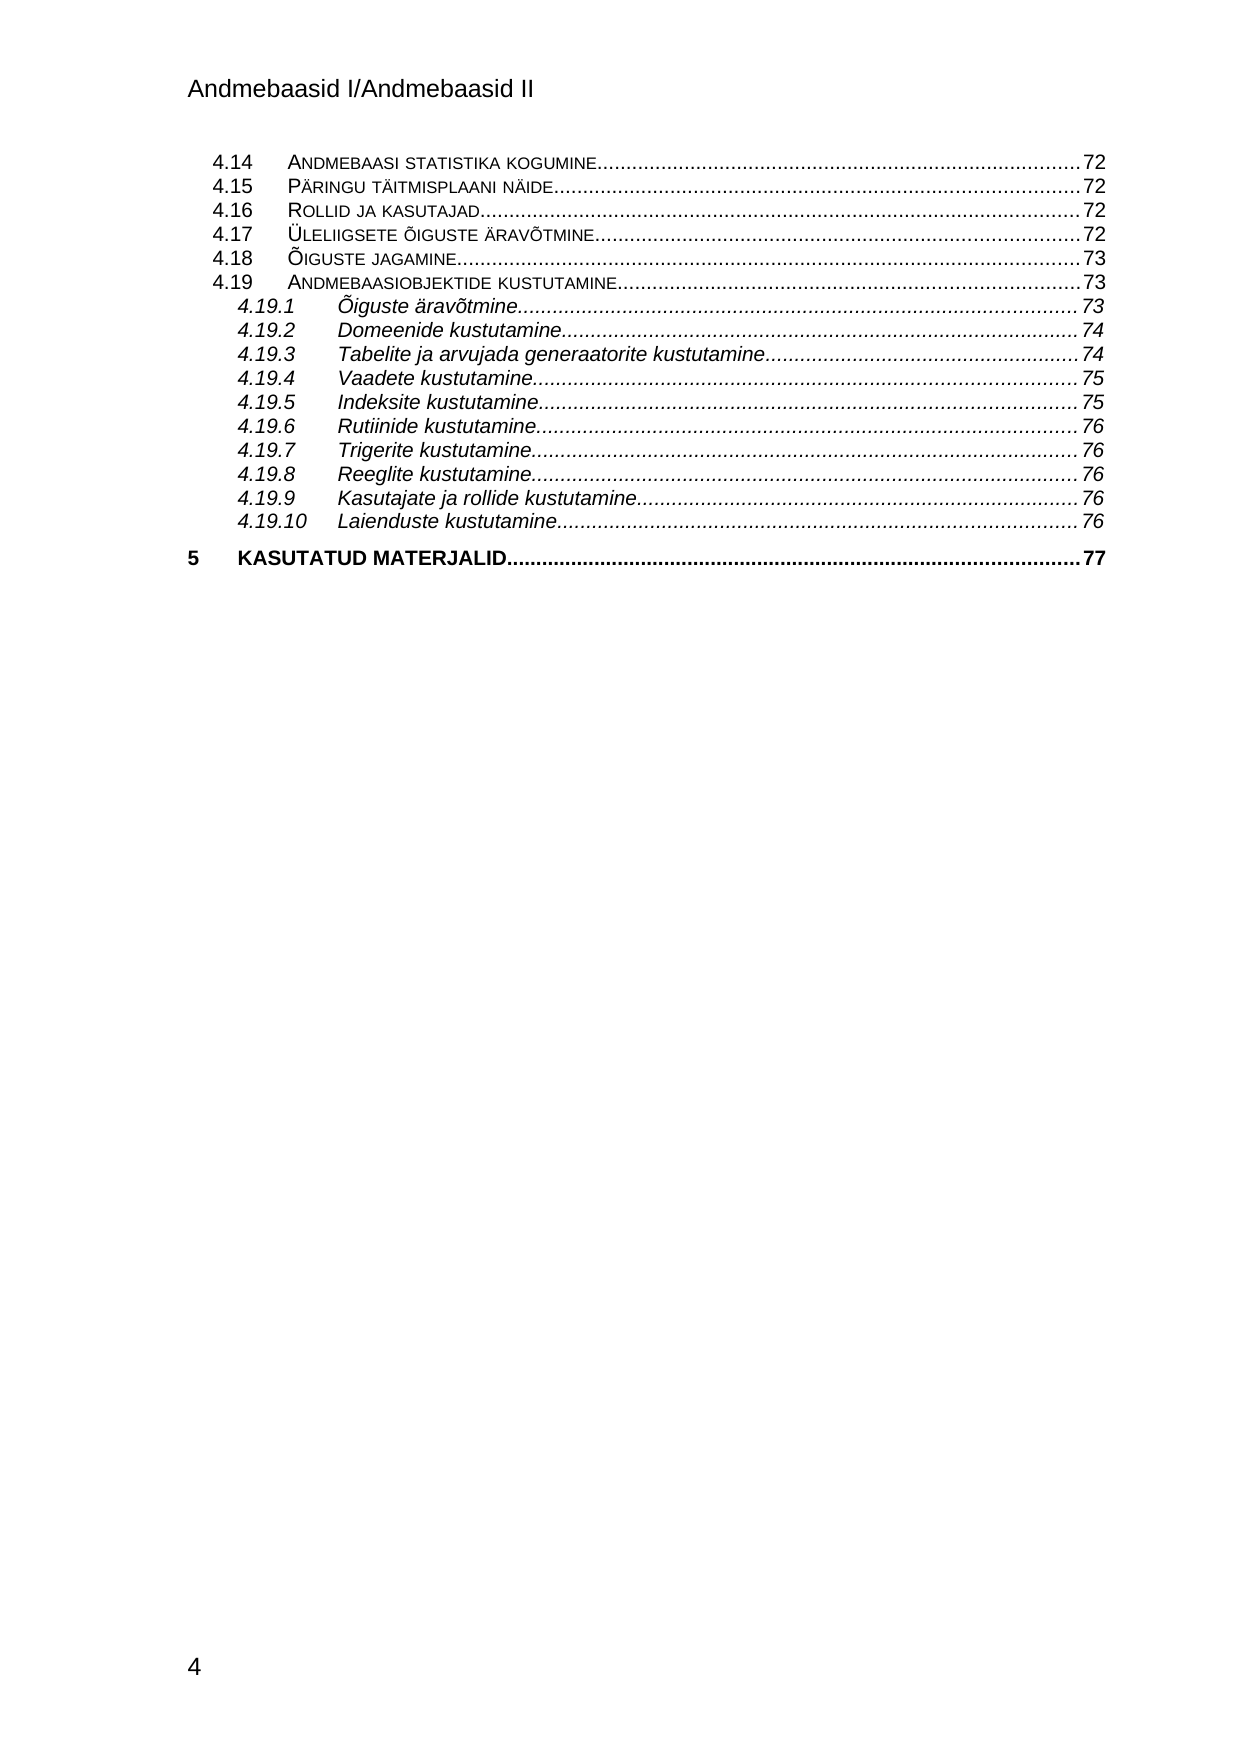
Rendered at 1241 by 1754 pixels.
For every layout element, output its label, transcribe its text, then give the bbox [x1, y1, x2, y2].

text 4.19.5 Indeksite kustutamine 75 [237, 389, 1107, 413]
text 4.19.10 Laienduste kustutamine 76 [237, 509, 1107, 533]
text 4.19 Andmebaasiobjektide kustutamine 73 [212, 270, 1107, 294]
text 5 Kasutatud materjalid 77 [187, 546, 1107, 570]
text 4.19.2 Domeenide kustutamine 74 [237, 318, 1107, 342]
text 4.18 Õiguste jagamine 73 [212, 246, 1107, 270]
text 4.19.6 Rutiinide kustutamine 76 [237, 413, 1107, 437]
text 4.15 Päringu täitmisplaani näide 72 [212, 174, 1107, 198]
text 4.17 Üleliigsete õiguste äravõtmine 72 [212, 222, 1107, 246]
text 4.19.3 Tabelite ja arvujada generaatorite kustutamine 74 [237, 342, 1107, 366]
text 4.19.9 Kasutajate ja rollide kustutamine 76 [237, 485, 1107, 509]
text 4.14 Andmebaasi statistika kogumine 72 [212, 150, 1107, 174]
text 4.19.8 Reeglite kustutamine 76 [237, 461, 1107, 485]
text 4.19.7 Trigerite kustutamine 76 [237, 437, 1107, 461]
text 4.19.1 Õiguste äravõtmine 73 [237, 294, 1107, 318]
text 4.16 Rollid ja kasutajad 72 [212, 198, 1107, 222]
text 4.19.4 Vaadete kustutamine 75 [237, 366, 1107, 389]
